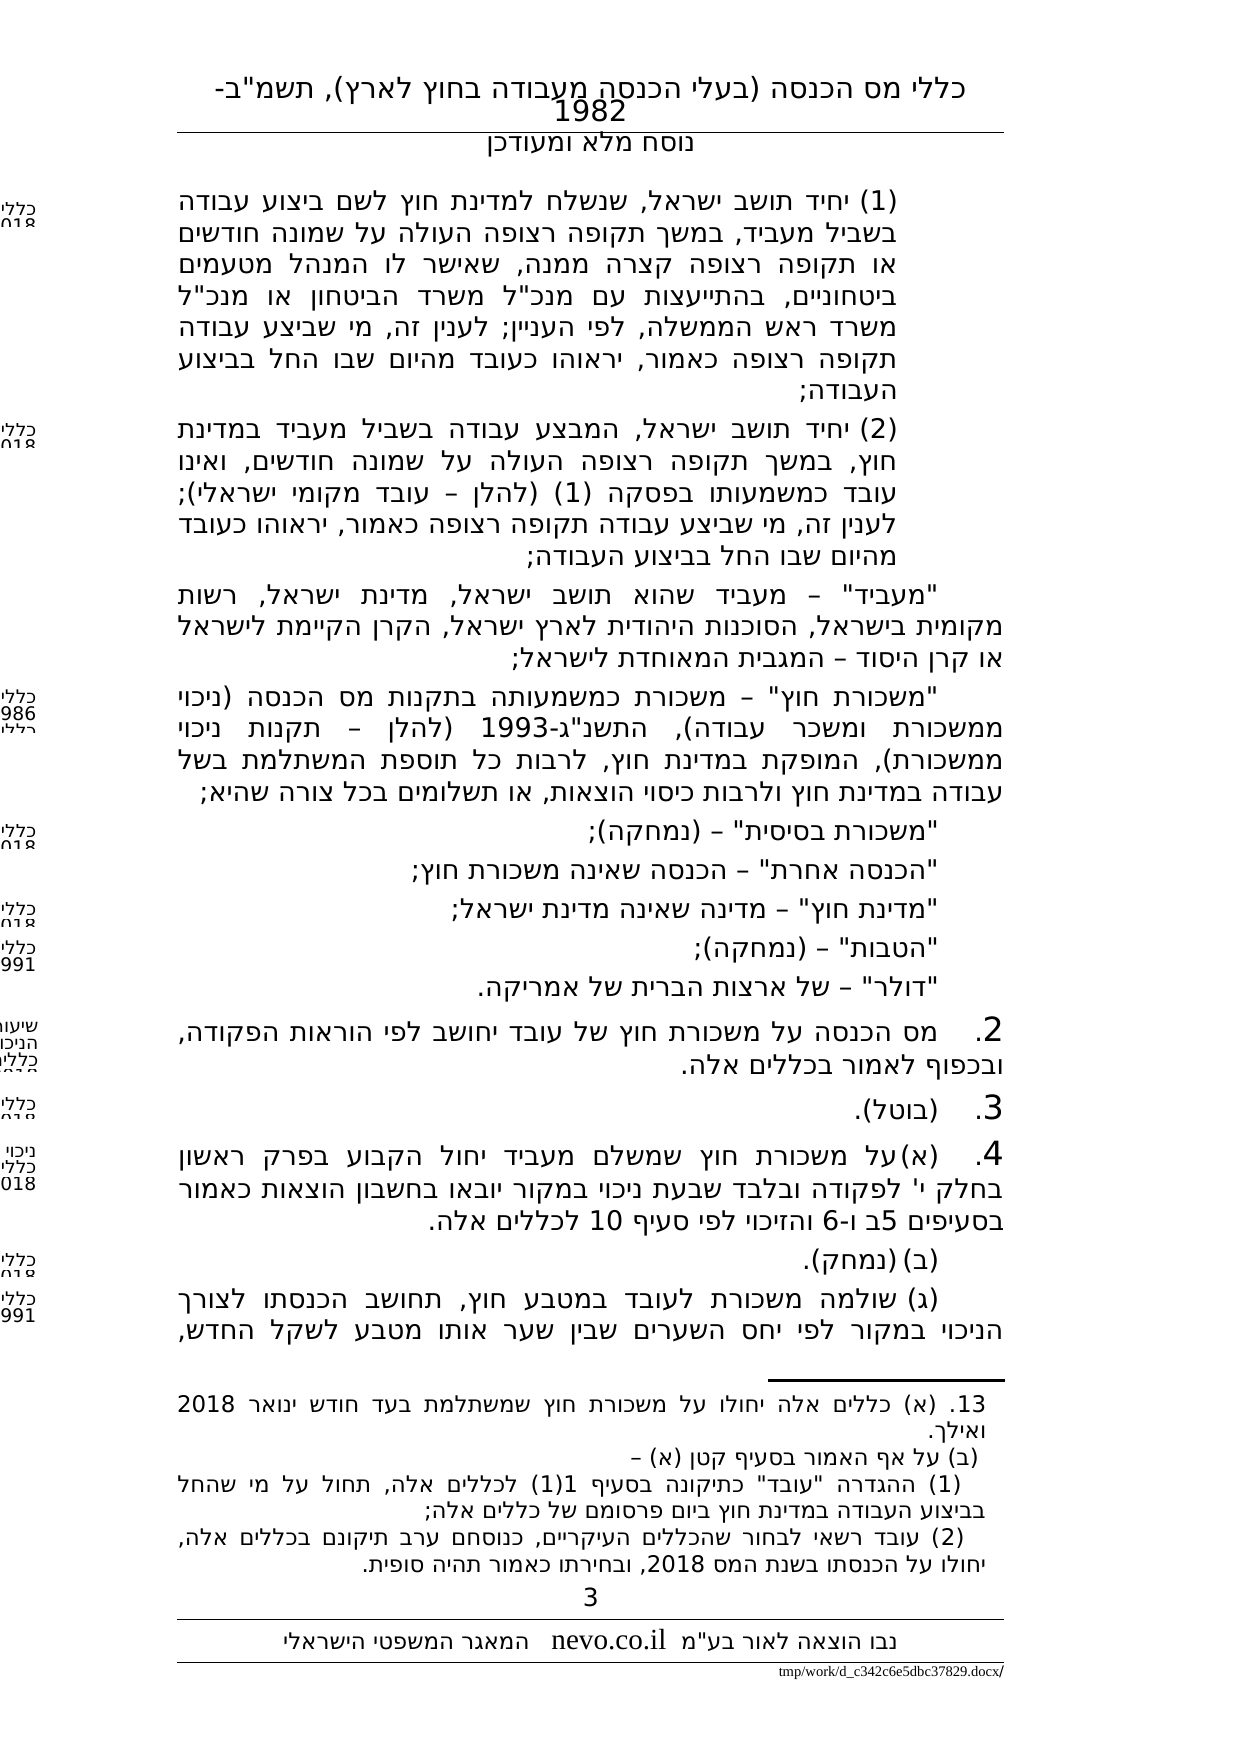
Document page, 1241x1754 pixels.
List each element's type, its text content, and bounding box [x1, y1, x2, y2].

text "מדינת חוץ" – מדינה שאינה מדינת ישראל; [177, 893, 1004, 925]
text "משכורת בסיסית" – (נמחקה); [177, 815, 1004, 847]
text "הכנסה אחרת" – הכנסה שאינה משכורת חוץ; [177, 854, 1004, 886]
text 4. (א) על משכורת חוץ שמשלם מעביד יחול הקבוע בפרק ראשון בחלק י' לפקודה ובלבד שבעת ניכוי במקור יובאו בחשבון הוצאות כאמור בסעיפים 5ב ו-6 והזיכוי לפי סעיף 10 לכללים אלה. [177, 1134, 1004, 1237]
text 3. (בוטל). [177, 1088, 1004, 1127]
text "דולר" – של ארצות הברית של אמריקה. [177, 971, 1004, 1003]
text 2. מס הכנסה על משכורת חוץ של עובד יחושב לפי הוראות הפקודה, ובכפוף לאמור בכללים אלה. [177, 1010, 1004, 1081]
text (1) יחיד תושב ישראל, שנשלח למדינת חוץ לשם ביצוע עבודה בשביל מעביד, במשך תקופה רצופה העולה על שמונה חודשים או תקופה רצופה קצרה ממנה, שאישר לו המנהל מטעמים ביטחוניים, בהתייעצות עם מנכ"ל משרד הביטחון או מנכ"ל משרד ראש הממשלה, לפי העניין; לענין זה, מי שביצע עבודה תקופה רצופה כאמור, יראוהו כעובד מהיום שבו החל בביצוע העבודה; [177, 185, 898, 406]
text (2) יחיד תושב ישראל, המבצע עבודה בשביל מעביד במדינת חוץ, במשך תקופה רצופה העולה על שמונה חודשים, ואינו עובד כמשמעותו בפסקה (1) (להלן – עובד מקומי ישראלי); לענין זה, מי שביצע עבודה תקופה רצופה כאמור, יראוהו כעובד מהיום שבו החל בביצוע העבודה; [177, 414, 898, 572]
text "משכורת חוץ" – משכורת כמשמעותה בתקנות מס הכנסה (ניכוי ממשכורת ומשכר עבודה), התשנ"ג-1993 (להלן – תקנות ניכוי ממשכורת), המופקת במדינת חוץ, לרבות כל תוספת המשתלמת בשל עבודה במדינת חוץ ולרבות כיסוי הוצאות, או תשלומים בכל צורה שהיא; [177, 681, 1004, 807]
text "הטבות" – (נמחקה); [177, 932, 1004, 964]
text (ב) (נמחק). [177, 1244, 1004, 1276]
text "מעביד" – מעביד שהוא תושב ישראל, מדינת ישראל, רשות מקומית בישראל, הסוכנות היהודית לארץ ישראל, הקרן הקיימת לישראל או קרן היסוד – המגבית המאוחדת לישראל; [177, 579, 1004, 674]
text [177, 1283, 1004, 1346]
